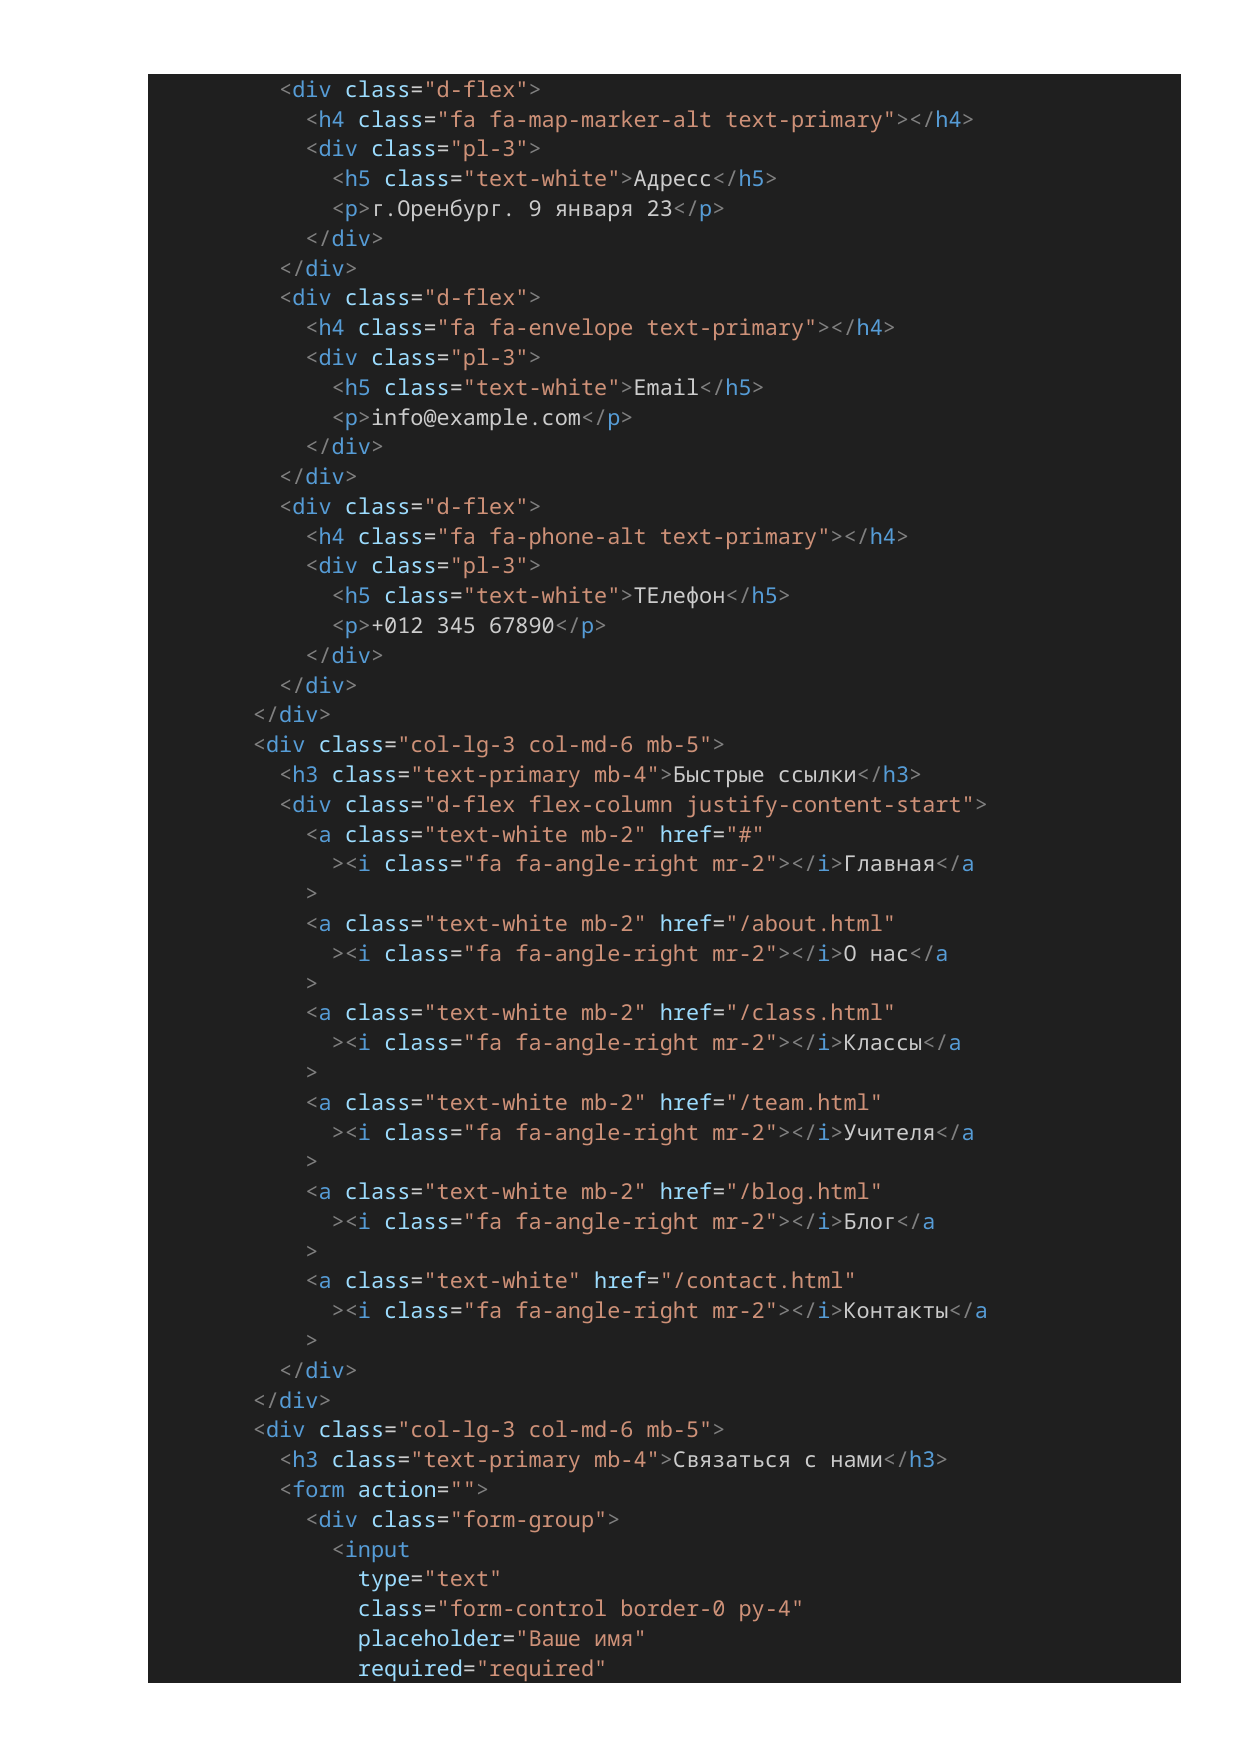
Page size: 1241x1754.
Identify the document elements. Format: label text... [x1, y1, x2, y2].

text <p>+012 345 67890</p> [148, 610, 1181, 640]
text <div class="pl-3"> [148, 342, 1181, 372]
text </div> [148, 640, 1181, 670]
text <h4 class="fa fa-map-marker-alt text-primary"></h4> [148, 104, 1181, 133]
text <h4 class="fa fa-envelope text-primary"></h4> [148, 312, 1181, 342]
text </div> [148, 223, 1181, 253]
text </div> [148, 461, 1181, 491]
text > [148, 878, 1181, 908]
text <p>info@example.com</p> [148, 402, 1181, 431]
text <h3 class="text-primary mb-4">Связаться с нами</h3> [148, 1444, 1181, 1474]
text > [148, 1057, 1181, 1087]
text <div class="pl-3"> [148, 133, 1181, 163]
text ><i class="fa fa-angle-right mr-2"></i>Блог</a [148, 1206, 1181, 1236]
text <a class="text-white mb-2" href="/team.html" [148, 1087, 1181, 1117]
text <div class="pl-3"> [148, 551, 1181, 580]
text </div> [148, 699, 1181, 729]
text <div class="d-flex"> [148, 74, 1181, 104]
text required="required" [148, 1653, 1181, 1683]
text placeholder="Ваше имя" [148, 1623, 1181, 1653]
text </div> [148, 1355, 1181, 1385]
text <div class="col-lg-3 col-md-6 mb-5"> [148, 729, 1181, 759]
text ><i class="fa fa-angle-right mr-2"></i>Учителя</a [148, 1117, 1181, 1146]
text <a class="text-white mb-2" href="/about.html" [148, 908, 1181, 938]
text > [148, 1325, 1181, 1355]
text <a class="text-white mb-2" href="/blog.html" [148, 1176, 1181, 1206]
text > [148, 968, 1181, 997]
text </div> [148, 1385, 1181, 1414]
text ><i class="fa fa-angle-right mr-2"></i>Главная</a [148, 848, 1181, 878]
text <a class="text-white" href="/contact.html" [148, 1266, 1181, 1295]
text </div> [148, 670, 1181, 699]
text <div class="d-flex flex-column justify-content-start"> [148, 789, 1181, 819]
text > [148, 1146, 1181, 1176]
text </div> [148, 253, 1181, 282]
text <div class="form-group"> [148, 1504, 1181, 1534]
text <form action=""> [148, 1474, 1181, 1504]
text <h5 class="text-white">Адресс</h5> [148, 163, 1181, 193]
text <h5 class="text-white">ТЕлефон</h5> [148, 580, 1181, 610]
text type="text" [148, 1563, 1181, 1593]
text <a class="text-white mb-2" href="#" [148, 819, 1181, 848]
text ><i class="fa fa-angle-right mr-2"></i>О нас</a [148, 938, 1181, 968]
text <div class="d-flex"> [148, 282, 1181, 312]
text <h4 class="fa fa-phone-alt text-primary"></h4> [148, 521, 1181, 551]
text <input [148, 1534, 1181, 1563]
text <p>г.Оренбург. 9 января 23</p> [148, 193, 1181, 223]
text <h5 class="text-white">Email</h5> [148, 372, 1181, 402]
text <a class="text-white mb-2" href="/class.html" [148, 997, 1181, 1027]
text <h3 class="text-primary mb-4">Быстрые ссылки</h3> [148, 759, 1181, 789]
text ><i class="fa fa-angle-right mr-2"></i>Контакты</a [148, 1295, 1181, 1325]
text </div> [148, 431, 1181, 461]
text class="form-control border-0 py-4" [148, 1593, 1181, 1623]
text > [148, 1236, 1181, 1266]
text <div class="d-flex"> [148, 491, 1181, 521]
text ><i class="fa fa-angle-right mr-2"></i>Классы</a [148, 1027, 1181, 1057]
text <div class="col-lg-3 col-md-6 mb-5"> [148, 1414, 1181, 1444]
